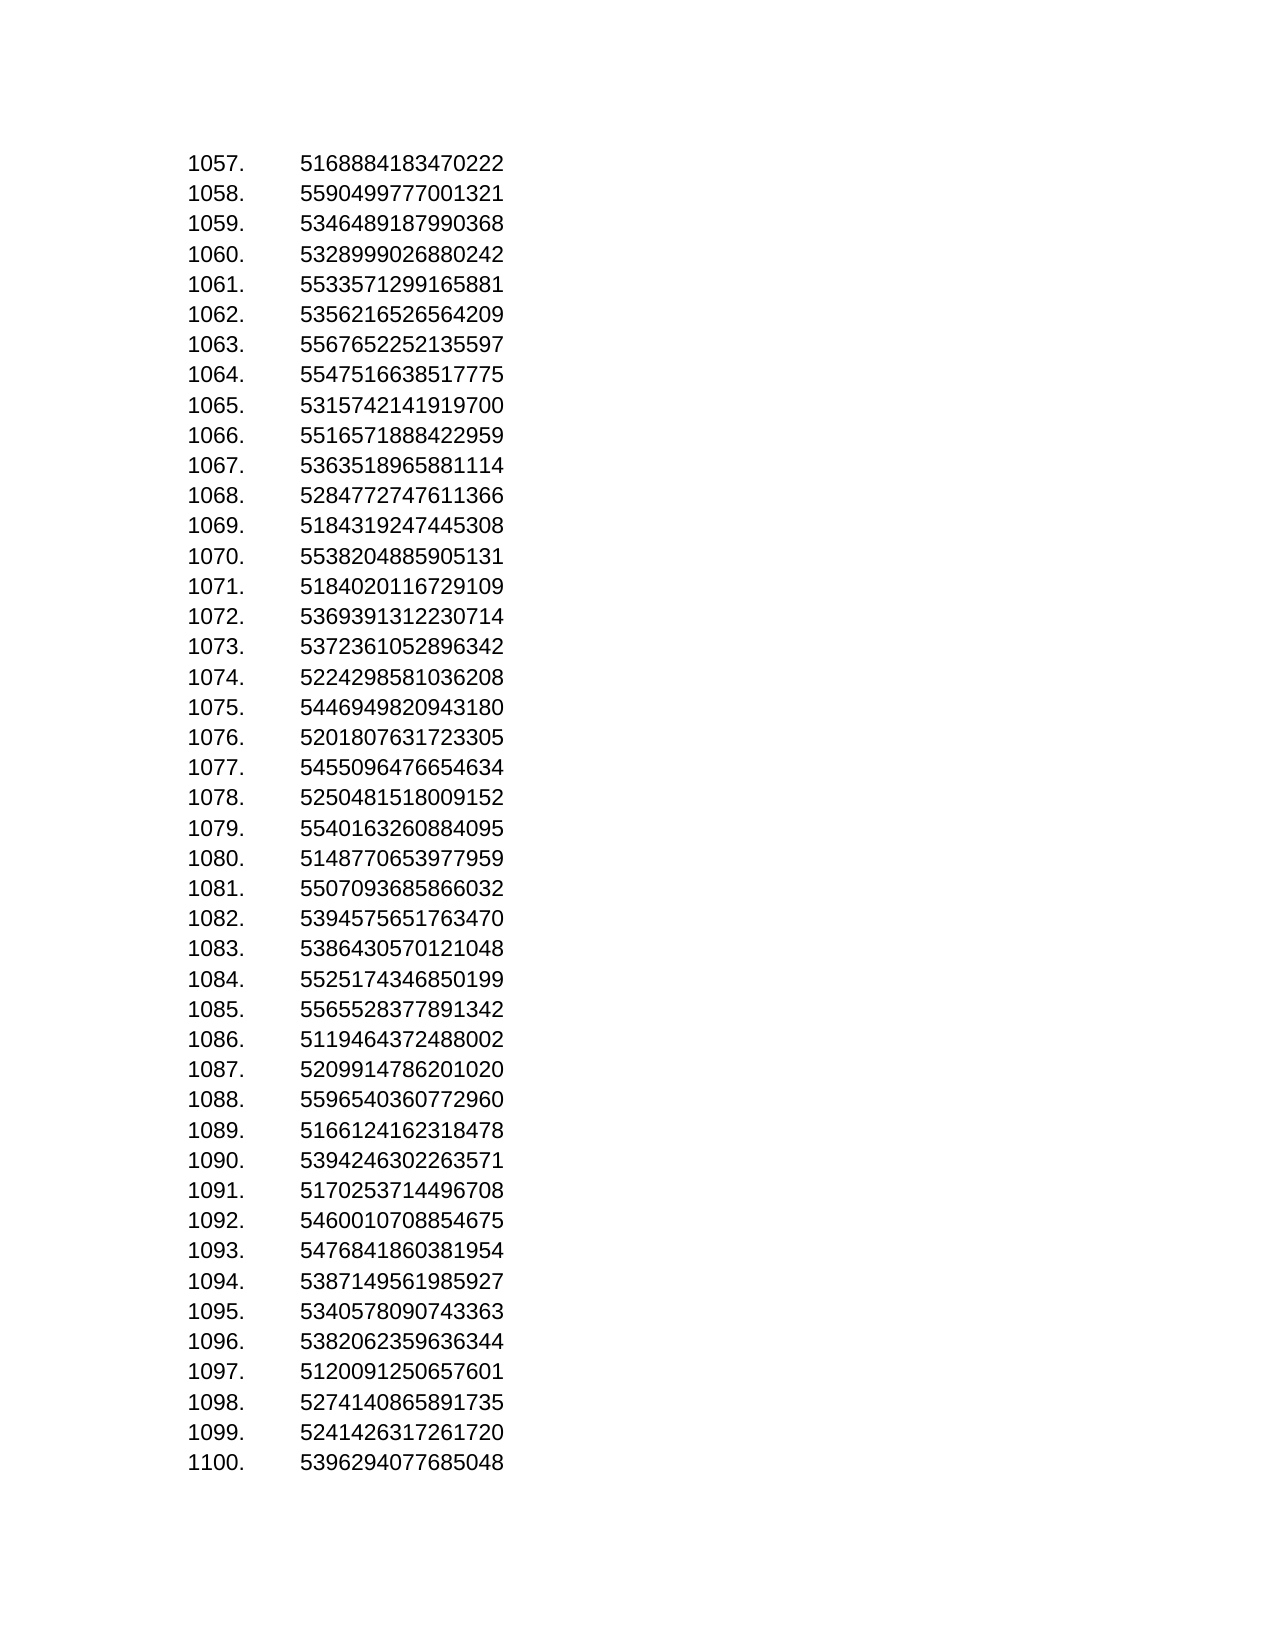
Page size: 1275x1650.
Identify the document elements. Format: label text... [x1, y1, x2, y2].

list 5547516638517775 [187, 361, 1125, 388]
list 5516571888422959 [187, 422, 1125, 448]
list 5394246302263571 [187, 1147, 1125, 1173]
list 5201807631723305 [187, 724, 1125, 750]
list 5363518965881114 [187, 452, 1125, 478]
list 5184319247445308 [187, 512, 1125, 539]
list 5170253714496708 [187, 1177, 1125, 1203]
list 5590499777001321 [187, 180, 1125, 207]
list 5340578090743363 [187, 1298, 1125, 1324]
list 5525174346850199 [187, 966, 1125, 992]
list 5315742141919700 [187, 392, 1125, 418]
list 5369391312230714 [187, 603, 1125, 629]
list 5209914786201020 [187, 1056, 1125, 1083]
list 5460010708854675 [187, 1207, 1125, 1234]
list 5120091250657601 [187, 1358, 1125, 1385]
list 5224298581036208 [187, 663, 1125, 690]
list 5382062359636344 [187, 1328, 1125, 1354]
list 5565528377891342 [187, 996, 1125, 1022]
list 5284772747611366 [187, 482, 1125, 509]
list 5538204885905131 [187, 543, 1125, 569]
list 5533571299165881 [187, 271, 1125, 297]
list 5184020116729109 [187, 573, 1125, 599]
list 5396294077685048 [187, 1449, 1125, 1475]
list 5476841860381954 [187, 1237, 1125, 1264]
list 5507093685866032 [187, 875, 1125, 901]
list 5387149561985927 [187, 1268, 1125, 1294]
list 5250481518009152 [187, 784, 1125, 811]
list 5567652252135597 [187, 331, 1125, 358]
list 5540163260884095 [187, 814, 1125, 841]
list 5455096476654634 [187, 754, 1125, 781]
list 5166124162318478 [187, 1117, 1125, 1143]
list 5119464372488002 [187, 1026, 1125, 1052]
list 5596540360772960 [187, 1086, 1125, 1113]
list 5274140865891735 [187, 1388, 1125, 1415]
list 5241426317261720 [187, 1419, 1125, 1445]
list 5372361052896342 [187, 633, 1125, 660]
list 5148770653977959 [187, 845, 1125, 871]
list 5168884183470222 [187, 150, 1125, 176]
list 5346489187990368 [187, 210, 1125, 237]
list 5386430570121048 [187, 935, 1125, 962]
list 5356216526564209 [187, 301, 1125, 327]
list 5394575651763470 [187, 905, 1125, 932]
list 5328999026880242 [187, 241, 1125, 267]
list 5446949820943180 [187, 694, 1125, 720]
